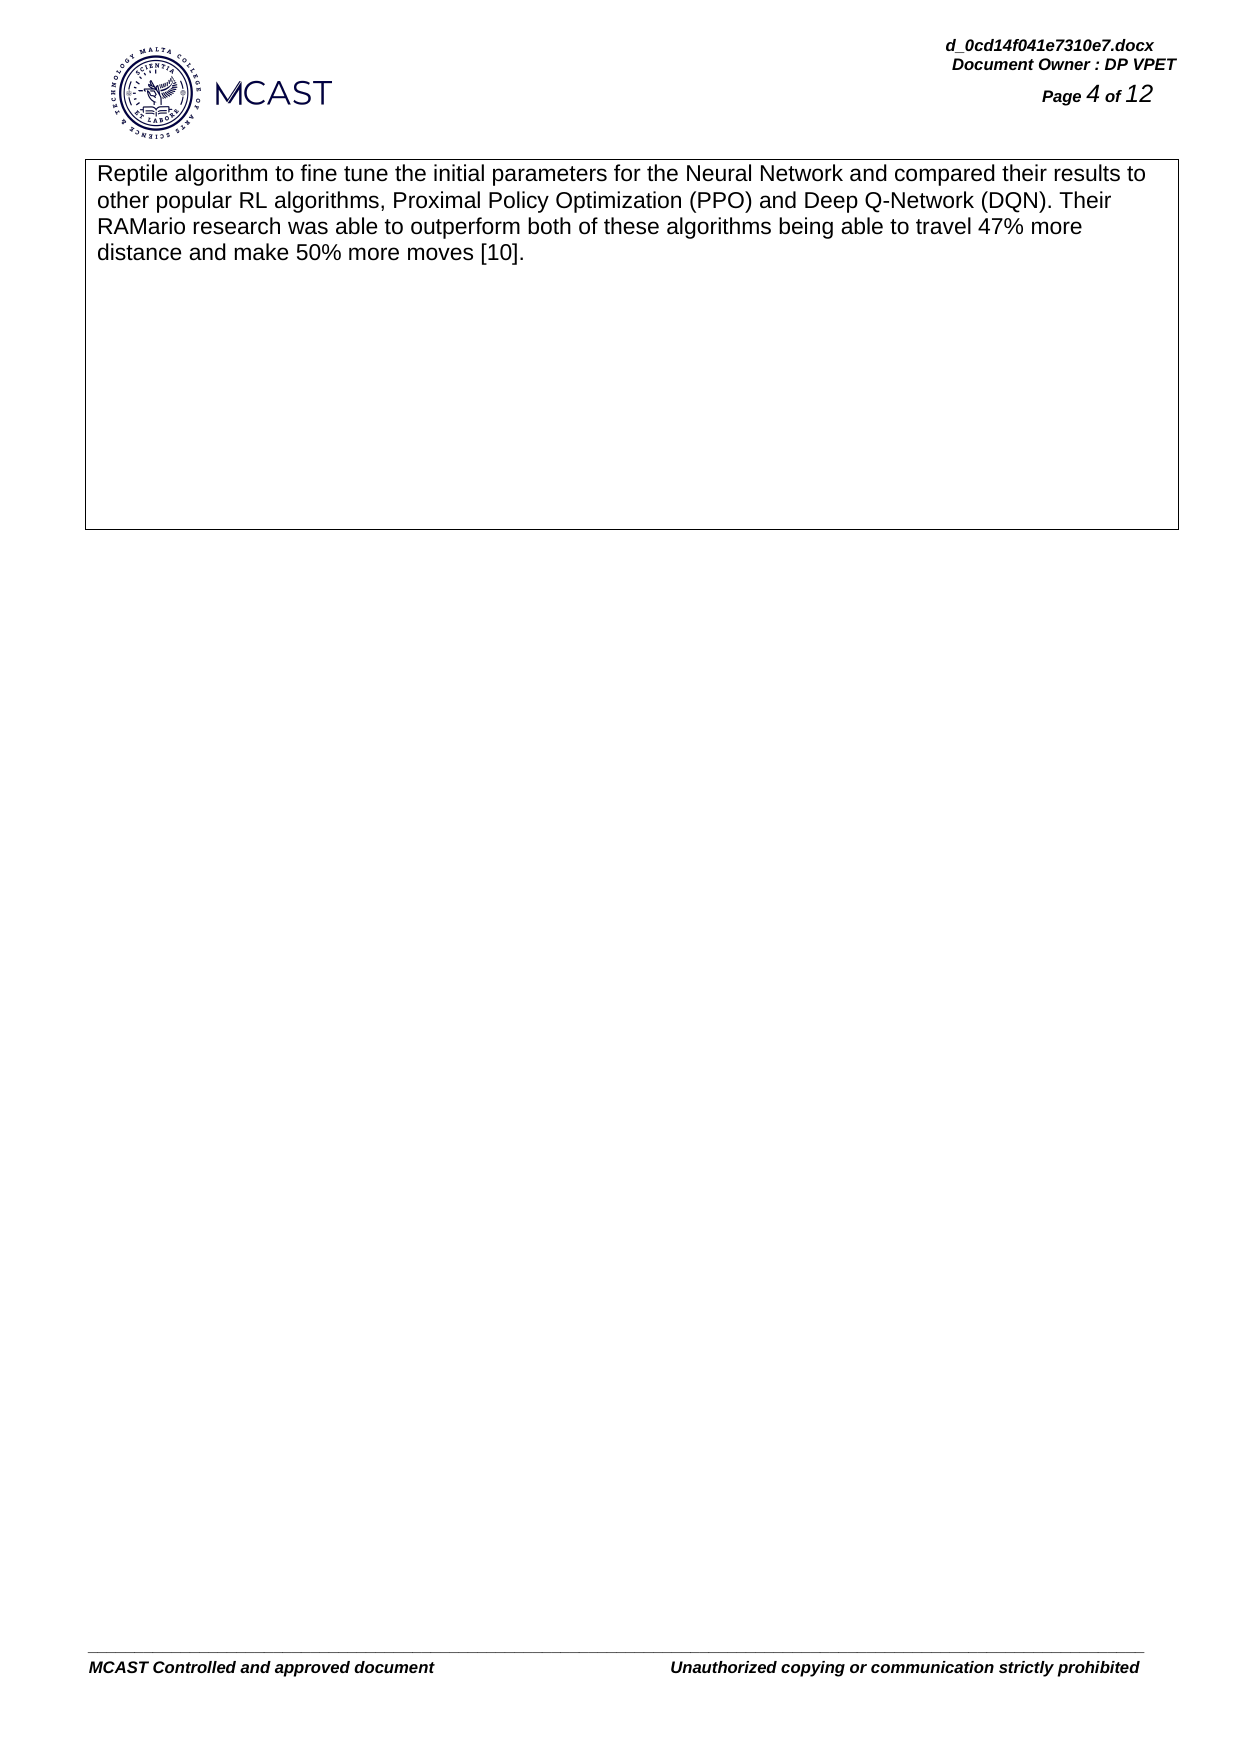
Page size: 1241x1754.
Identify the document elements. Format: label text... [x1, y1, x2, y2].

picture [100, 35, 344, 151]
